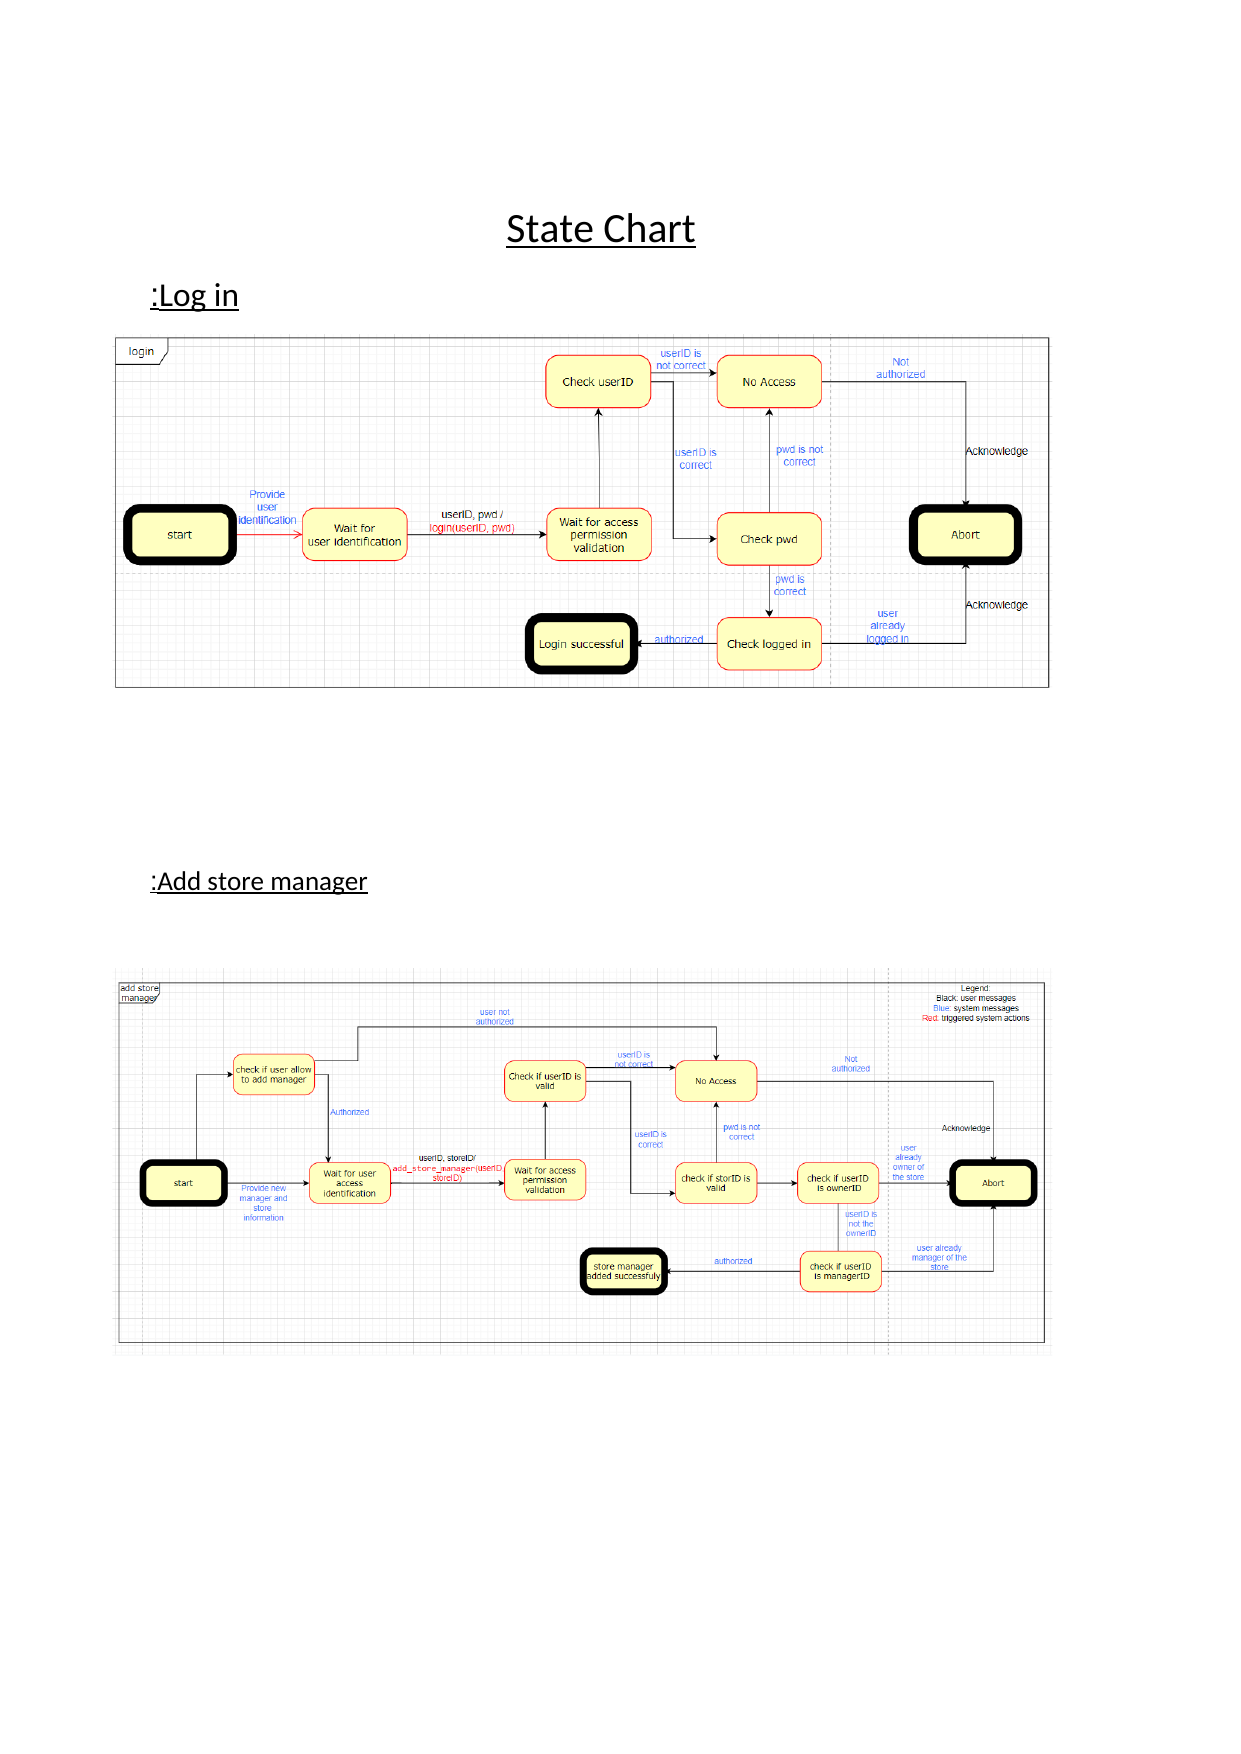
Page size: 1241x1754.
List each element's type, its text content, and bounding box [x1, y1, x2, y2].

picture [112, 968, 1053, 1356]
text Add store manager: [150, 864, 1053, 897]
text State Chart [150, 202, 1053, 253]
text Log in: [150, 274, 1053, 314]
picture [112, 334, 1053, 688]
